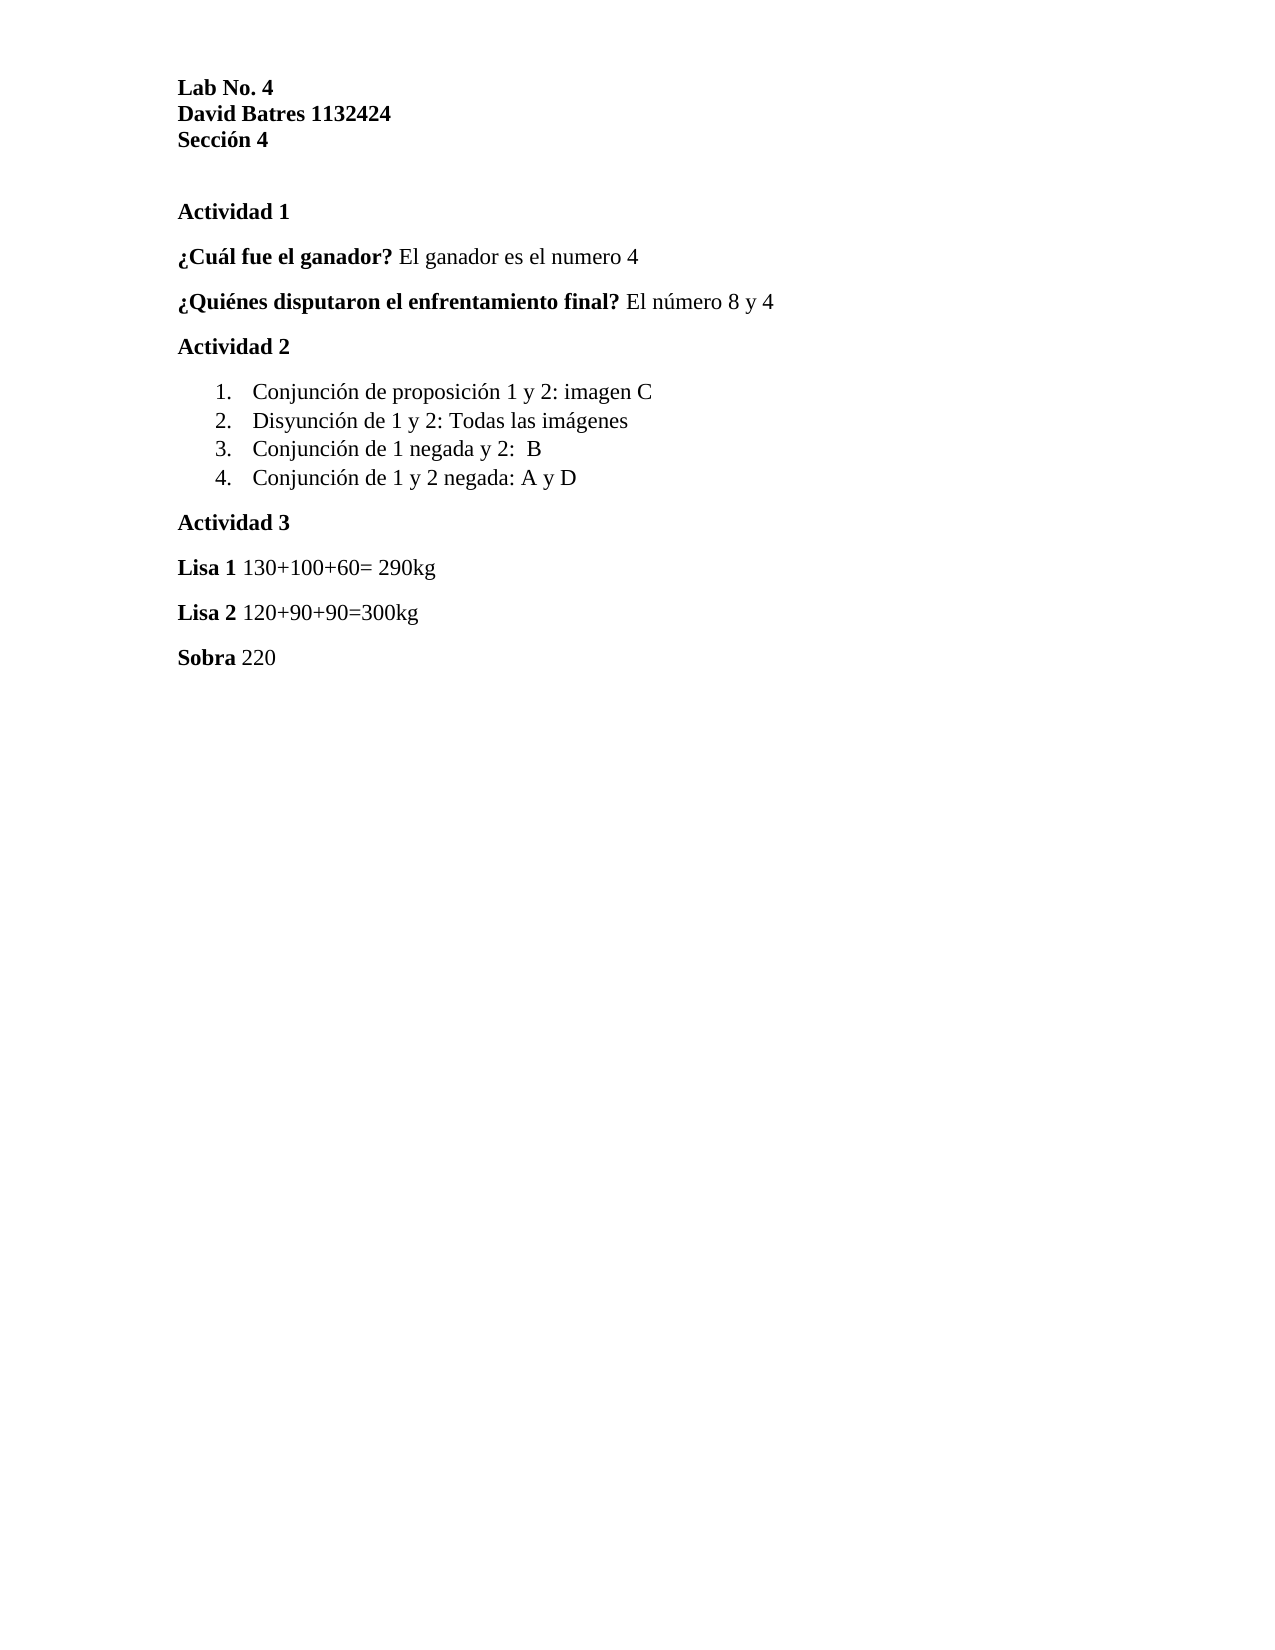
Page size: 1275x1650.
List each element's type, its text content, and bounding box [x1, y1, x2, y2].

text Actividad 3 [177, 509, 1098, 535]
list Conjunción de proposición 1 y 2: imagen C [215, 378, 1098, 405]
text Lisa 1 130+100+60= 290kg [177, 554, 1098, 580]
text Actividad 2 [177, 333, 1098, 359]
text Actividad 1 [177, 198, 1098, 224]
text ¿Cuál fue el ganador? El ganador es el numero 4 [177, 243, 1098, 269]
text ¿Quiénes disputaron el enfrentamiento final? El número 8 y 4 [177, 288, 1098, 314]
text Lisa 2 120+90+90=300kg [177, 599, 1098, 625]
list Conjunción de 1 y 2 negada: A y D [215, 464, 1098, 490]
list Disyunción de 1 y 2: Todas las imágenes [215, 407, 1098, 433]
text Sobra 220 [177, 644, 1098, 670]
list Conjunción de 1 negada y 2: B [215, 435, 1098, 462]
